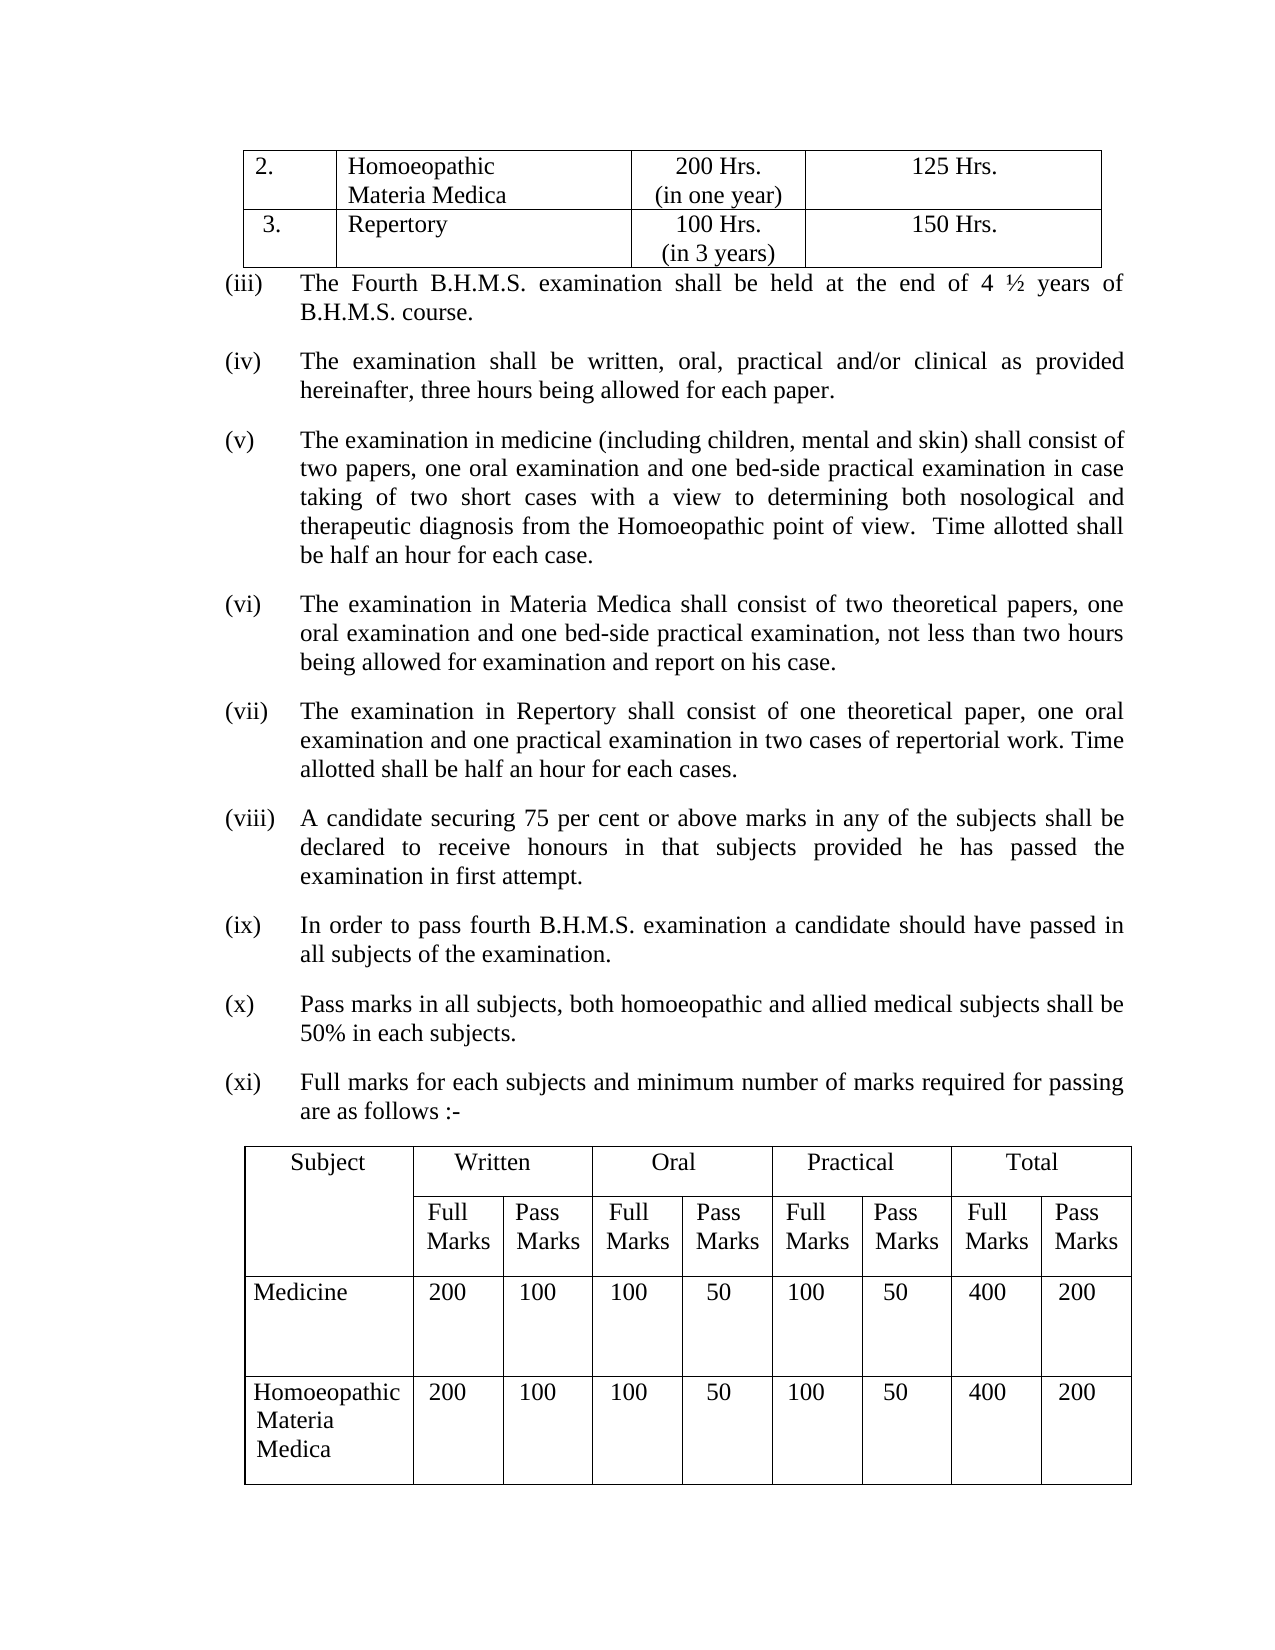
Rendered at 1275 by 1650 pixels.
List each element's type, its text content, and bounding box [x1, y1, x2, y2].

table_cell 100 [593, 1277, 682, 1376]
table_cell 50 [683, 1377, 772, 1484]
table_cell 50 [863, 1277, 951, 1376]
table_cell 100 [504, 1277, 592, 1376]
list Full marks for each subjects and minimum number of marks required for passing are as follows :- [225, 1067, 1125, 1125]
table_cell Full Marks [773, 1197, 862, 1276]
list The examination in medicine (including children, mental and skin) shall consist of two papers, one oral examination and one bed-side practical examination in case taking of two short cases with a view to determining both nosological and therapeutic diagnosis from the Homoeopathic point of view. Time allotted shall be half an hour for each case. [225, 425, 1125, 568]
table_cell Homoeopathic Materia Medica [246, 1377, 413, 1484]
list The examination shall be written, oral, practical and/or clinical as provided hereinafter, three hours being allowed for each paper. [225, 346, 1125, 404]
table_cell 50 [863, 1377, 951, 1484]
table_cell 200 [414, 1377, 503, 1484]
table_cell Pass Marks [1042, 1197, 1131, 1276]
table_cell Repertory [337, 210, 631, 267]
table_header Total [952, 1147, 1131, 1196]
list A candidate securing 75 per cent or above marks in any of the subjects shall be declared to receive honours in that subjects provided he has passed the examination in first attempt. [225, 803, 1125, 890]
table_cell 100 [504, 1377, 592, 1484]
table_cell 400 [952, 1277, 1041, 1376]
table_cell Pass Marks [683, 1197, 772, 1276]
table_cell 125 Hrs. [806, 151, 1101, 208]
table_cell 50 [683, 1277, 772, 1376]
table_cell Pass Marks [504, 1197, 592, 1276]
table_cell Pass Marks [863, 1197, 951, 1276]
table_header Oral [593, 1147, 772, 1196]
table_cell 100 [773, 1377, 862, 1484]
table_cell 100 [773, 1277, 862, 1376]
table_cell Homoeopathic Materia Medica [337, 151, 631, 208]
table_header Practical [773, 1147, 951, 1196]
table_cell Full Marks [593, 1197, 682, 1276]
table_cell 3. [244, 210, 336, 267]
table_cell 200 Hrs. (in one year) [632, 151, 805, 208]
table_header Subject [246, 1147, 413, 1276]
table_cell 150 Hrs. [806, 210, 1101, 267]
table_cell 200 [414, 1277, 503, 1376]
list In order to pass fourth B.H.M.S. examination a candidate should have passed in all subjects of the examination. [225, 911, 1125, 968]
list The Fourth B.H.M.S. examination shall be held at the end of 4 ½ years of B.H.M.S. course. [225, 268, 1125, 326]
table_cell 100 Hrs. (in 3 years) [632, 210, 805, 267]
table_cell Medicine [246, 1277, 413, 1376]
table_cell Full Marks [414, 1197, 503, 1276]
list The examination in Repertory shall consist of one theoretical paper, one oral examination and one practical examination in two cases of repertorial work. Time allotted shall be half an hour for each cases. [225, 696, 1125, 783]
table_cell 400 [952, 1377, 1041, 1484]
table_cell Full Marks [952, 1197, 1041, 1276]
table_cell 200 [1042, 1377, 1131, 1484]
table_cell 200 [1042, 1277, 1131, 1376]
list Pass marks in all subjects, both homoeopathic and allied medical subjects shall be 50% in each subjects. [225, 989, 1125, 1046]
table_cell 100 [593, 1377, 682, 1484]
table_header Written [414, 1147, 592, 1196]
list The examination in Materia Medica shall consist of two theoretical papers, one oral examination and one bed-side practical examination, not less than two hours being allowed for examination and report on his case. [225, 589, 1125, 676]
table_cell 2. [244, 151, 336, 208]
